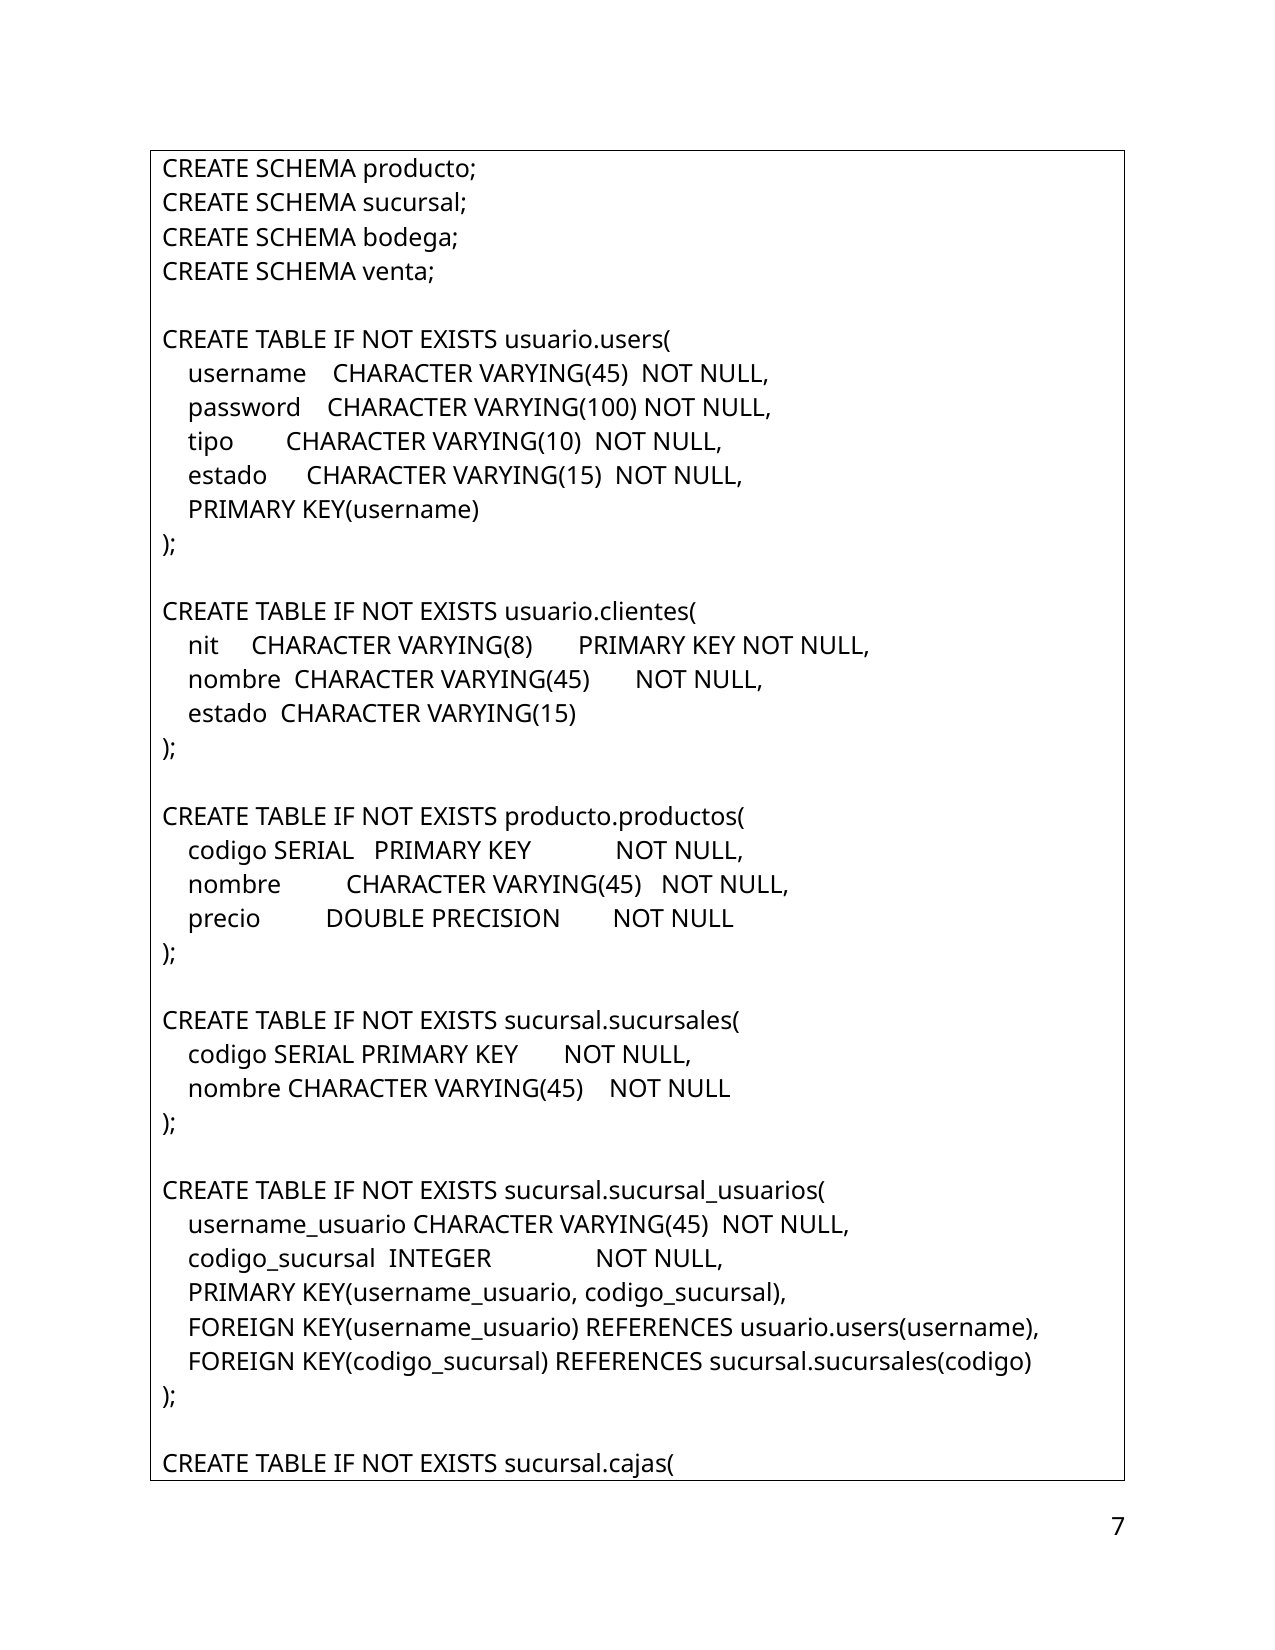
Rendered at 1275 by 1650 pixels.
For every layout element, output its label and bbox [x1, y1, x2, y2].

table_header [151, 151, 1124, 1479]
